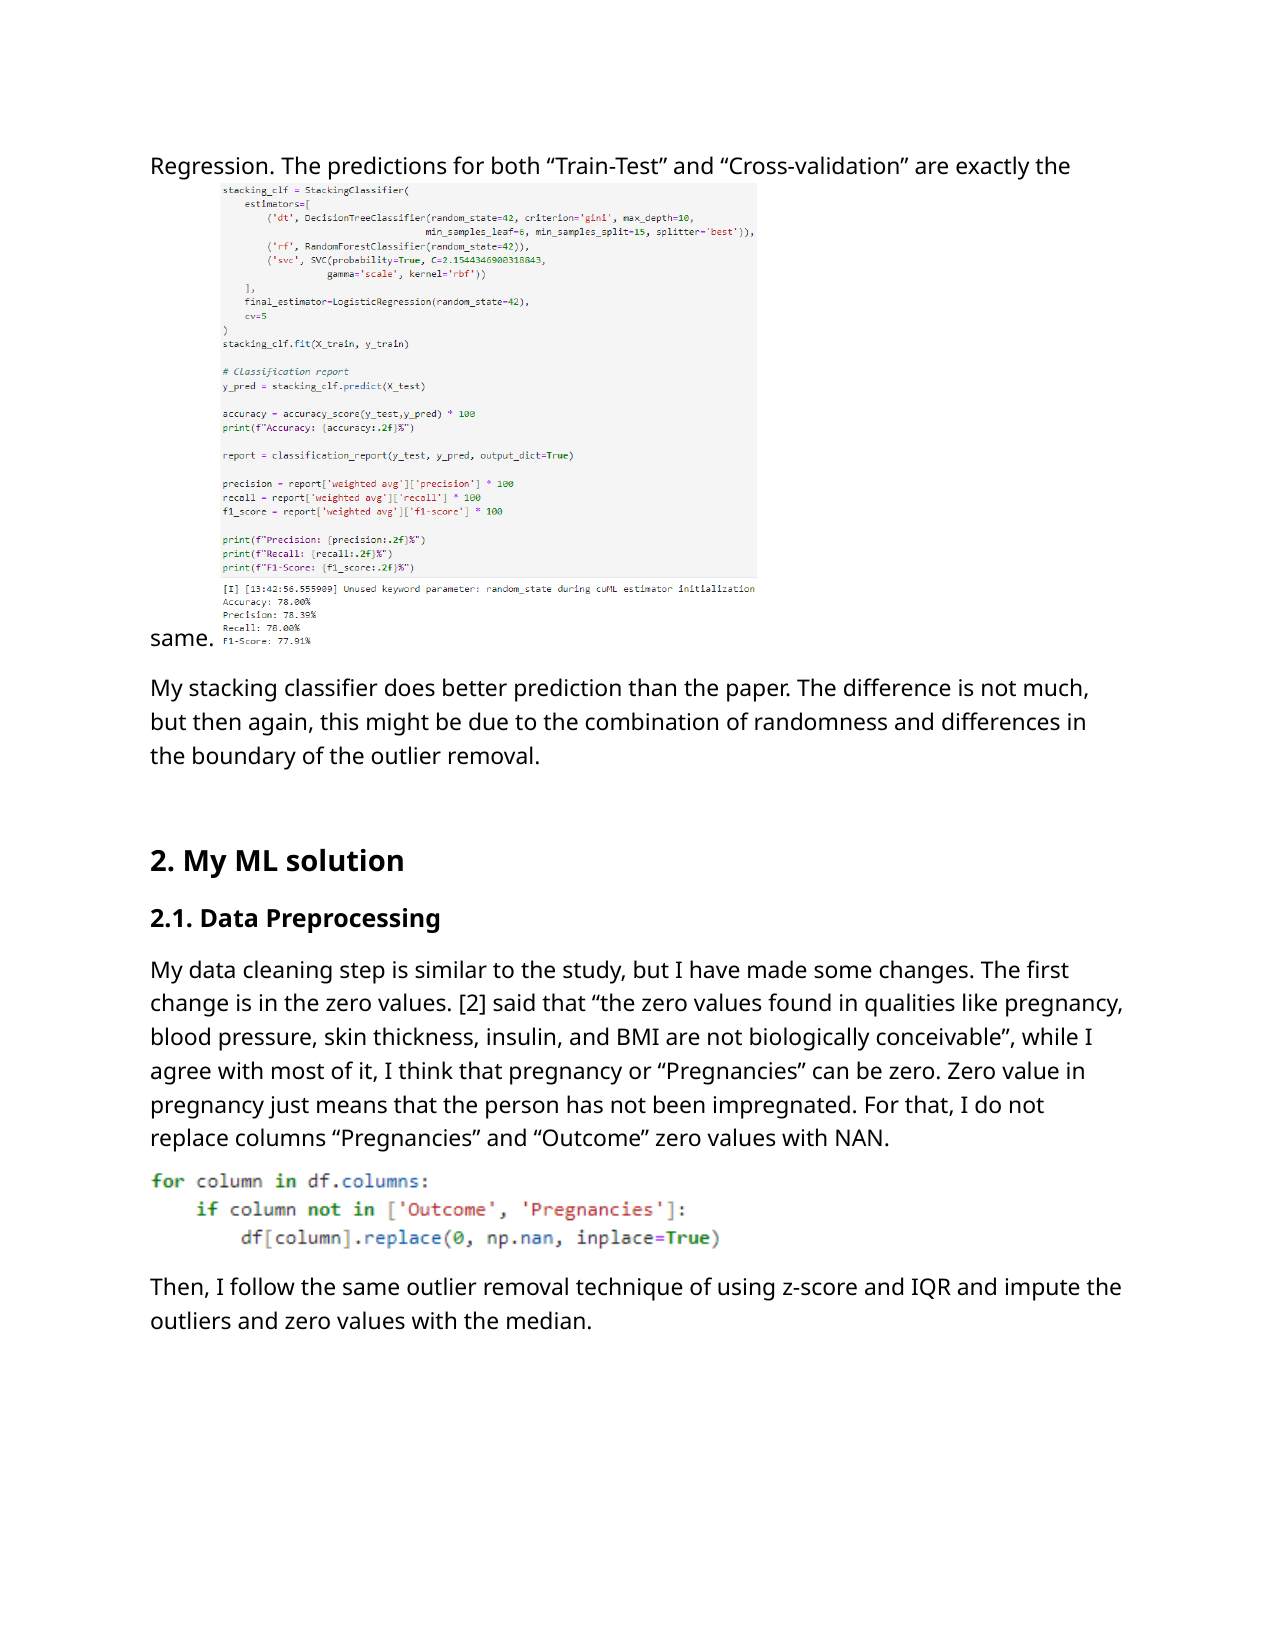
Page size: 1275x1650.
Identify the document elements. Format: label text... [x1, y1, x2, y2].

text Then, I follow the same outlier removal technique of using z-score and IQR and impute the outliers and zero values with the median. [150, 1271, 1125, 1336]
text My stacking classifier does better prediction than the paper. The difference is not much, but then again, this might be due to the combination of randomness and differences in the boundary of the outlier removal. [150, 672, 1125, 771]
text 2. My ML solution [150, 841, 1125, 880]
text 2.1. Data Preprocessing [150, 900, 1125, 934]
text My data cleaning step is similar to the study, but I have made some changes. The first change is in the zero values. [2] said that “the zero values found in qualities like pregnancy, blood pressure, skin thickness, insulin, and BMI are not biologically conceivable”, while I agree with most of it, I think that pregnancy or “Pregnancies” can be zero. Zero value in pregnancy just means that the person has not been impregnated. For that, I do not replace columns “Pregnancies” and “Outcome” zero values with NAN. [150, 954, 1125, 1154]
picture [220, 183, 758, 647]
picture [150, 1172, 722, 1252]
